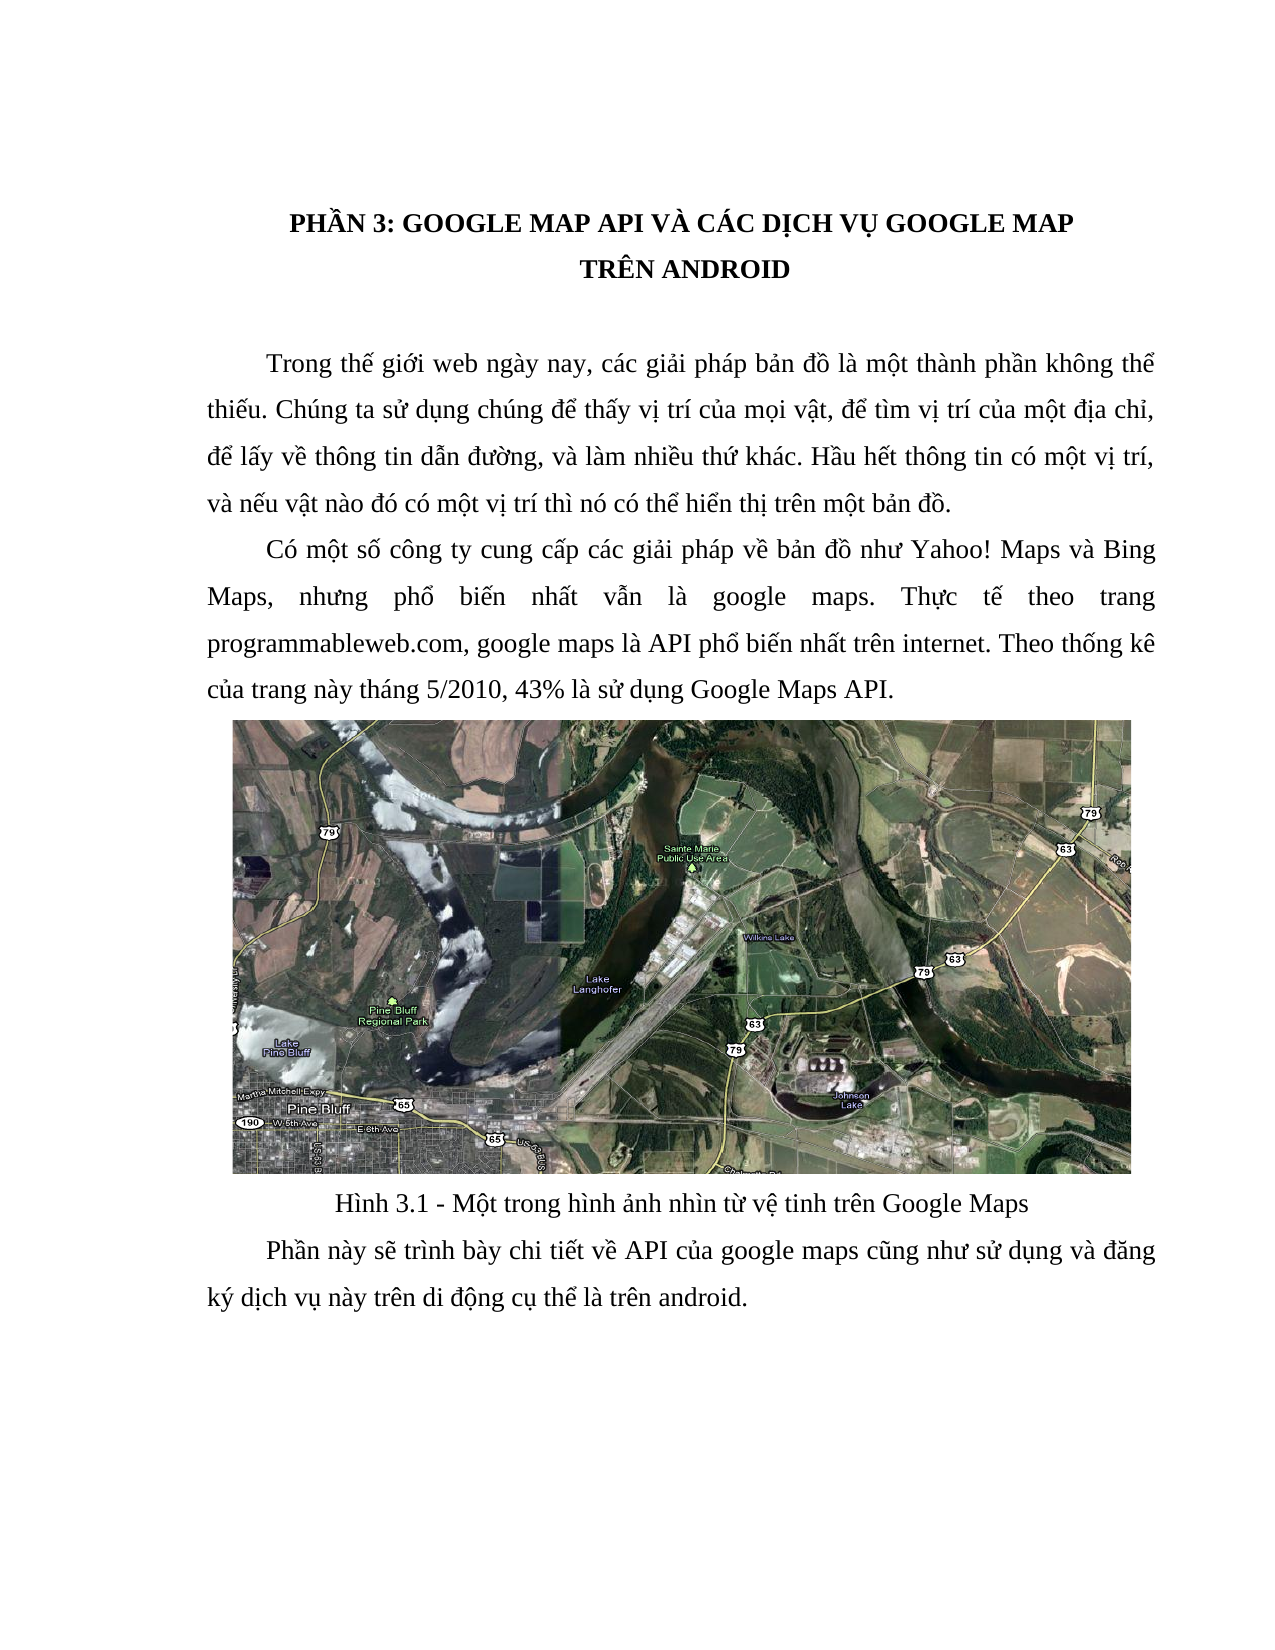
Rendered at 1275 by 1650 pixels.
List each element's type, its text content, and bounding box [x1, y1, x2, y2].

text PHẦN 3: GOOGLE MAP API VÀ CÁC DỊCH VỤ GOOGLE MAP [207, 207, 1157, 238]
text Phần này sẽ trình bày chi tiết về API của google maps cũng như sử dụng và đăng ký dịch vụ này trên di động cụ thể là trên android. [207, 1234, 1157, 1312]
picture [232, 720, 1132, 1174]
text Hình 3.1 - Một trong hình ảnh nhìn từ vệ tinh trên Google Maps [207, 1188, 1157, 1219]
text TRÊN ANDROID [207, 253, 1157, 284]
text Có một số công ty cung cấp các giải pháp về bản đồ như Yahoo! Maps và Bing Maps, nhưng phổ biến nhất vẫn là google maps. Thực tế theo trang programmableweb.com, google maps là API phổ biến nhất trên internet. Theo thống kê của trang này tháng 5/2010, 43% là sử dụng Google Maps API. [207, 533, 1157, 704]
text Trong thế giới web ngày nay, các giải pháp bản đồ là một thành phần không thể thiếu. Chúng ta sử dụng chúng để thấy vị trí của mọi vật, để tìm vị trí của một địa chỉ, để lấy về thông tin dẫn đường, và làm nhiều thứ khác. Hầu hết thông tin có một vị trí, và nếu vật nào đó có một vị trí thì nó có thể hiển thị trên một bản đồ. [207, 347, 1157, 518]
